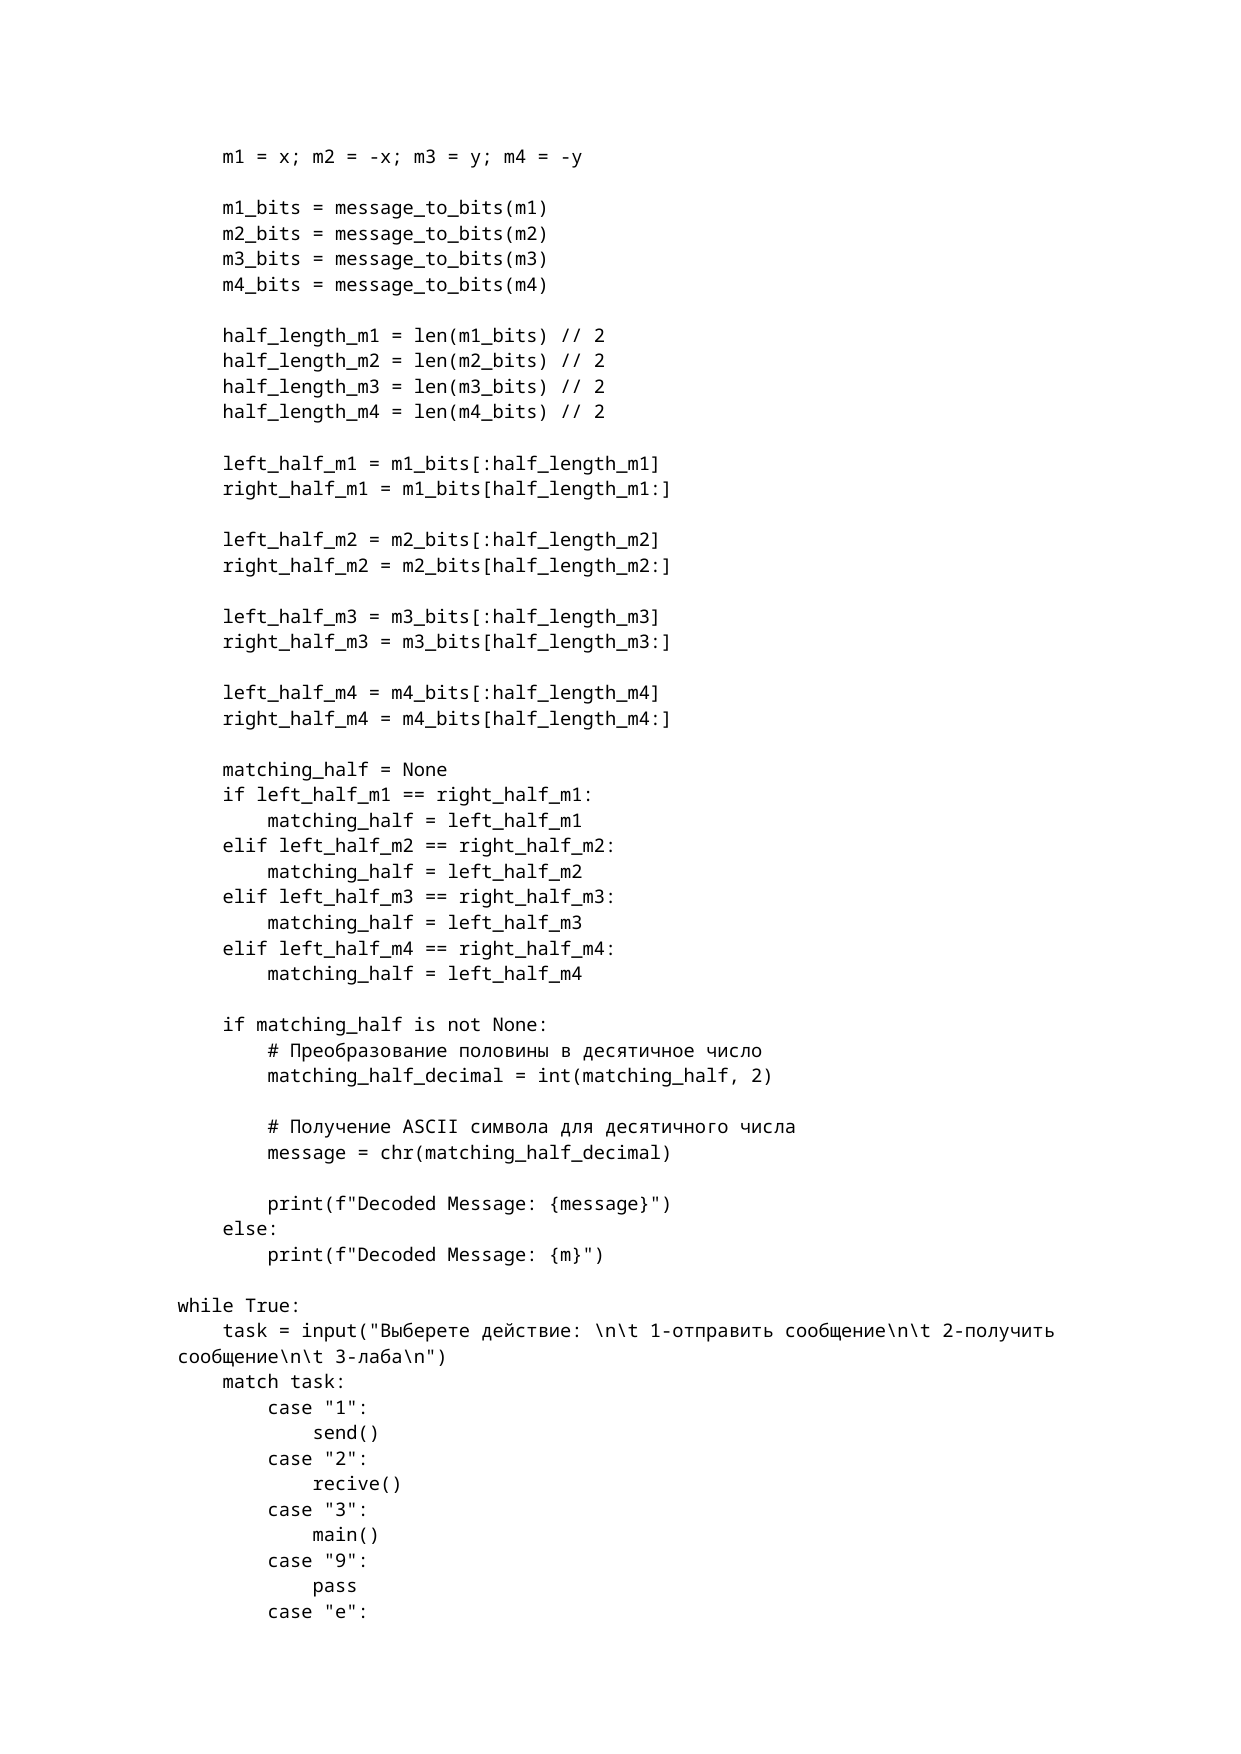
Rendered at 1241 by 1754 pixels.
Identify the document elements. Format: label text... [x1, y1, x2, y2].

text task = input("Выберете действие: \n\t 1-отправить сообщение\n\t 2-получить сообщение\n\t 3-лаба\n") [177, 1318, 1152, 1369]
text print(f"Decoded Message: {m}") [177, 1241, 1152, 1267]
text matching_half = left_half_m2 [177, 858, 1152, 884]
text right_half_m3 = m3_bits[half_length_m3:] [177, 628, 1152, 654]
text # Преобразование половины в десятичное число [177, 1037, 1152, 1062]
text m2_bits = message_to_bits(m2) [177, 220, 1152, 246]
text case "1": [177, 1394, 1152, 1420]
text message = chr(matching_half_decimal) [177, 1139, 1152, 1164]
text matching_half = left_half_m1 [177, 807, 1152, 833]
text matching_half = left_half_m3 [177, 909, 1152, 935]
text left_half_m4 = m4_bits[:half_length_m4] [177, 679, 1152, 705]
text case "e": [177, 1598, 1152, 1624]
text recive() [177, 1471, 1152, 1496]
text m1_bits = message_to_bits(m1) [177, 195, 1152, 220]
text right_half_m2 = m2_bits[half_length_m2:] [177, 552, 1152, 577]
text while True: [177, 1292, 1152, 1318]
text left_half_m3 = m3_bits[:half_length_m3] [177, 603, 1152, 628]
text m3_bits = message_to_bits(m3) [177, 246, 1152, 271]
text case "3": [177, 1496, 1152, 1522]
text m1 = x; m2 = -x; m3 = y; m4 = -y [177, 144, 1152, 169]
text left_half_m1 = m1_bits[:half_length_m1] [177, 450, 1152, 475]
text m4_bits = message_to_bits(m4) [177, 271, 1152, 297]
text if left_half_m1 == right_half_m1: [177, 782, 1152, 807]
text left_half_m2 = m2_bits[:half_length_m2] [177, 526, 1152, 552]
text matching_half = left_half_m4 [177, 960, 1152, 986]
text print(f"Decoded Message: {message}") [177, 1190, 1152, 1216]
text half_length_m1 = len(m1_bits) // 2 [177, 322, 1152, 348]
text # Получение ASCII символа для десятичного числа [177, 1113, 1152, 1139]
text half_length_m4 = len(m4_bits) // 2 [177, 399, 1152, 424]
text if matching_half is not None: [177, 1011, 1152, 1037]
text matching_half_decimal = int(matching_half, 2) [177, 1062, 1152, 1088]
text case "9": [177, 1547, 1152, 1573]
text elif left_half_m4 == right_half_m4: [177, 935, 1152, 960]
text elif left_half_m2 == right_half_m2: [177, 833, 1152, 858]
text pass [177, 1573, 1152, 1598]
text match task: [177, 1369, 1152, 1394]
text case "2": [177, 1445, 1152, 1471]
text half_length_m3 = len(m3_bits) // 2 [177, 373, 1152, 399]
text main() [177, 1522, 1152, 1547]
text right_half_m4 = m4_bits[half_length_m4:] [177, 705, 1152, 731]
text half_length_m2 = len(m2_bits) // 2 [177, 348, 1152, 373]
text right_half_m1 = m1_bits[half_length_m1:] [177, 475, 1152, 501]
text else: [177, 1216, 1152, 1241]
text matching_half = None [177, 756, 1152, 782]
text elif left_half_m3 == right_half_m3: [177, 884, 1152, 909]
text send() [177, 1420, 1152, 1445]
